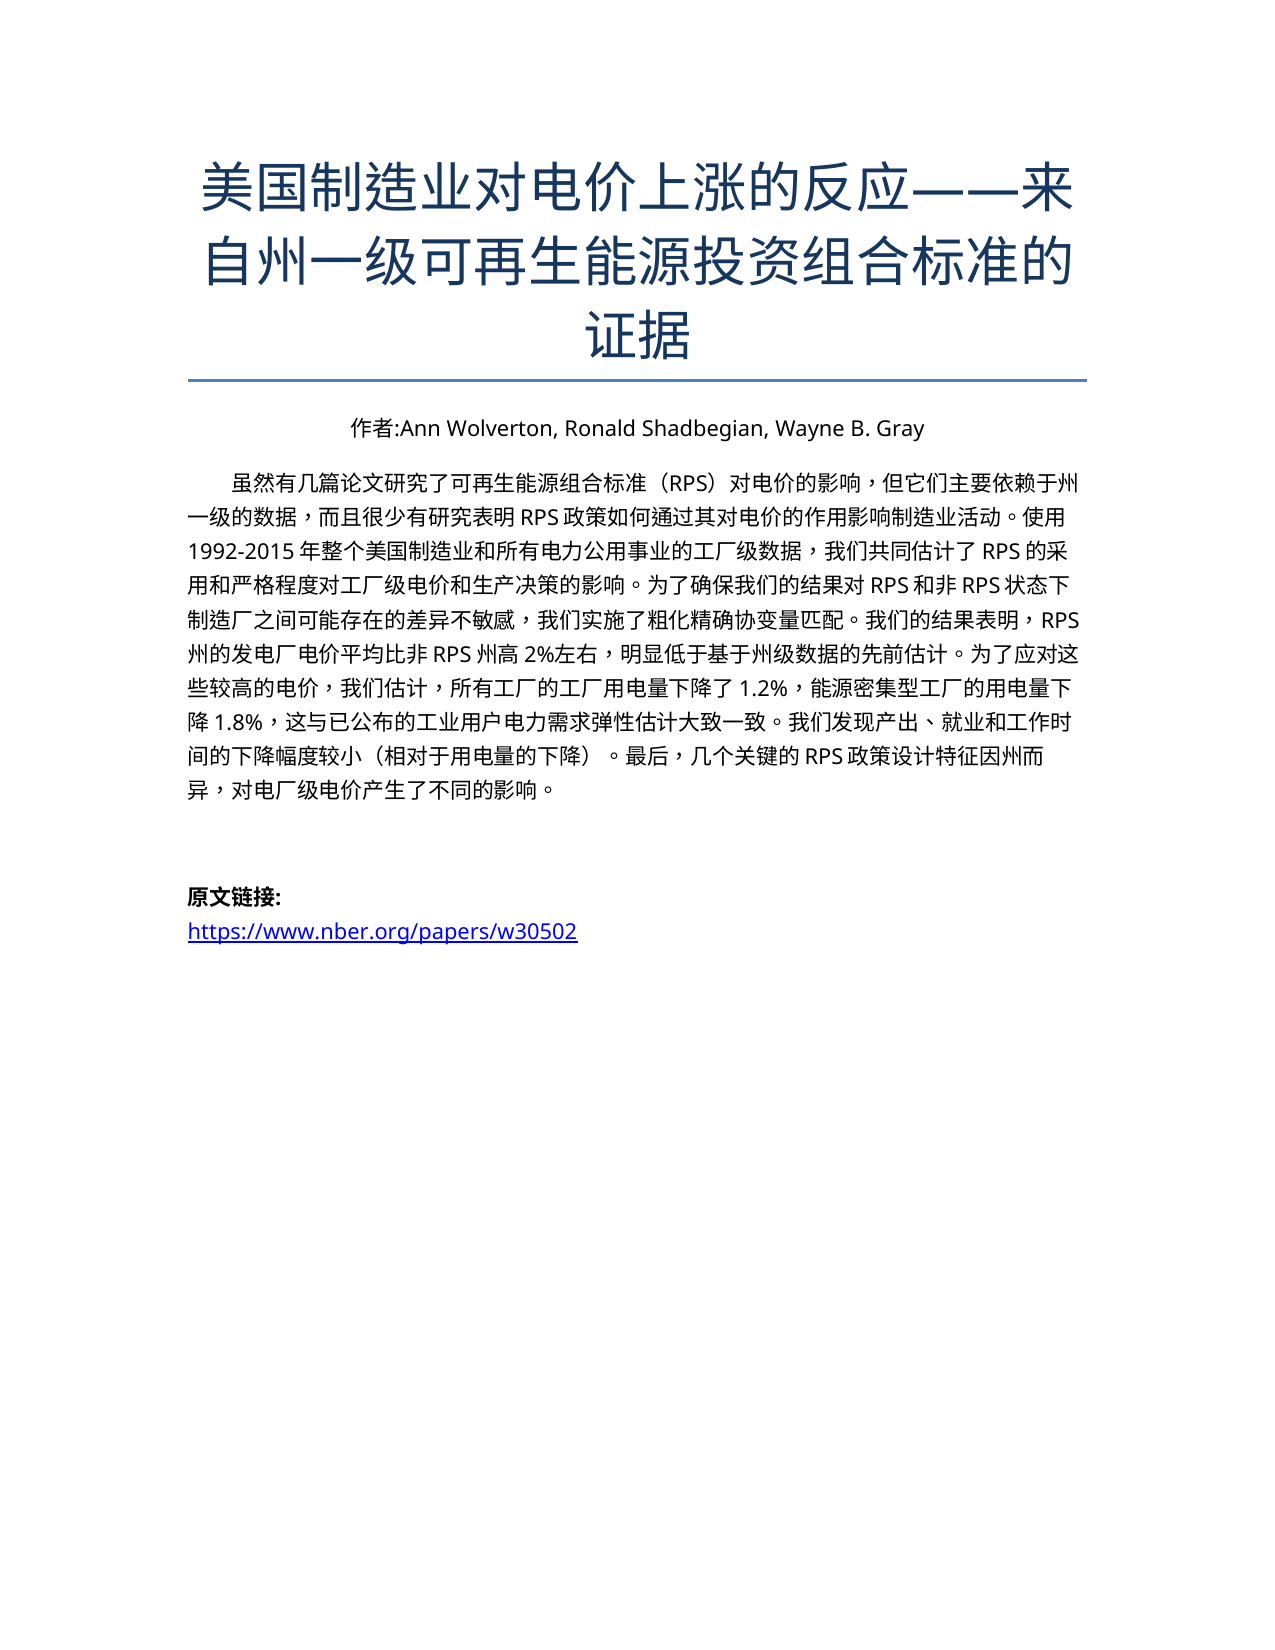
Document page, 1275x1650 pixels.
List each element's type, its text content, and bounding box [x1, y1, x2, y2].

text 原文链接: https://www.nber.org/papers/w30502 [187, 881, 1087, 945]
text 虽然有几篇论文研究了可再生能源组合标准（RPS）对电价的影响，但它们主要依赖于州一级的数据，而且很少有研究表明RPS政策如何通过其对电价的作用影响制造业活动。使用1992-2015年整个美国制造业和所有电力公用事业的工厂级数据，我们共同估计了RPS的采用和严格程度对工厂级电价和生产决策的影响。为了确保我们的结果对RPS和非RPS状态下制造厂之间可能存在的差异不敏感，我们实施了粗化精确协变量匹配。我们的结果表明，RPS州的发电厂电价平均比非RPS州高2%左右，明显低于基于州级数据的先前估计。为了应对这些较高的电价，我们估计，所有工厂的工厂用电量下降了1.2%，能源密集型工厂的用电量下降1.8%，这与已公布的工业用户电力需求弹性估计大致一致。我们发现产出、就业和工作时间的下降幅度较小（相对于用电量的下降）。最后，几个关键的RPS政策设计特征因州而异，对电厂级电价产生了不同的影响。 [187, 468, 1087, 805]
title 美国制造业对电价上涨的反应——来自州一级可再生能源投资组合标准的证据 [187, 150, 1087, 382]
text 作者:Ann Wolverton, Ronald Shadbegian, Wayne B. Gray [187, 413, 1087, 443]
